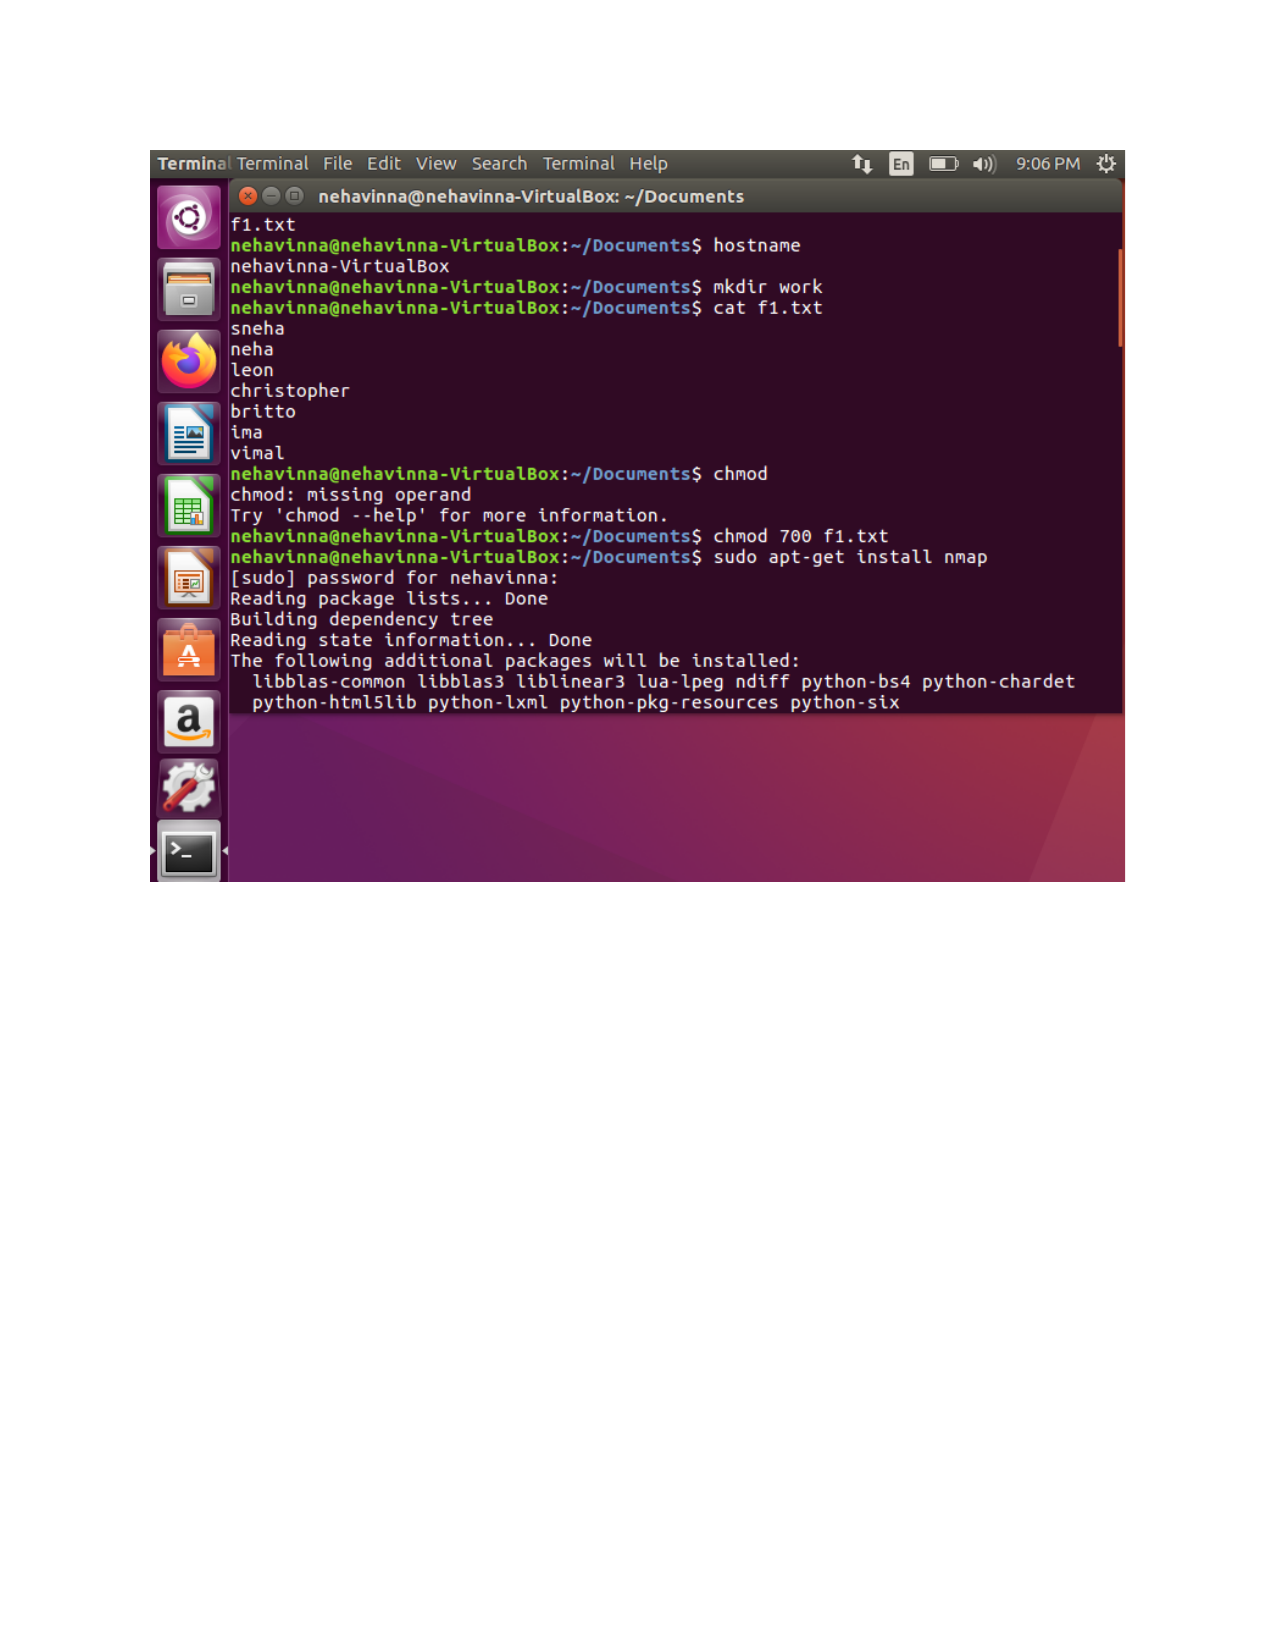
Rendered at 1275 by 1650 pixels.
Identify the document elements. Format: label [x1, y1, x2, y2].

picture [150, 150, 1125, 882]
